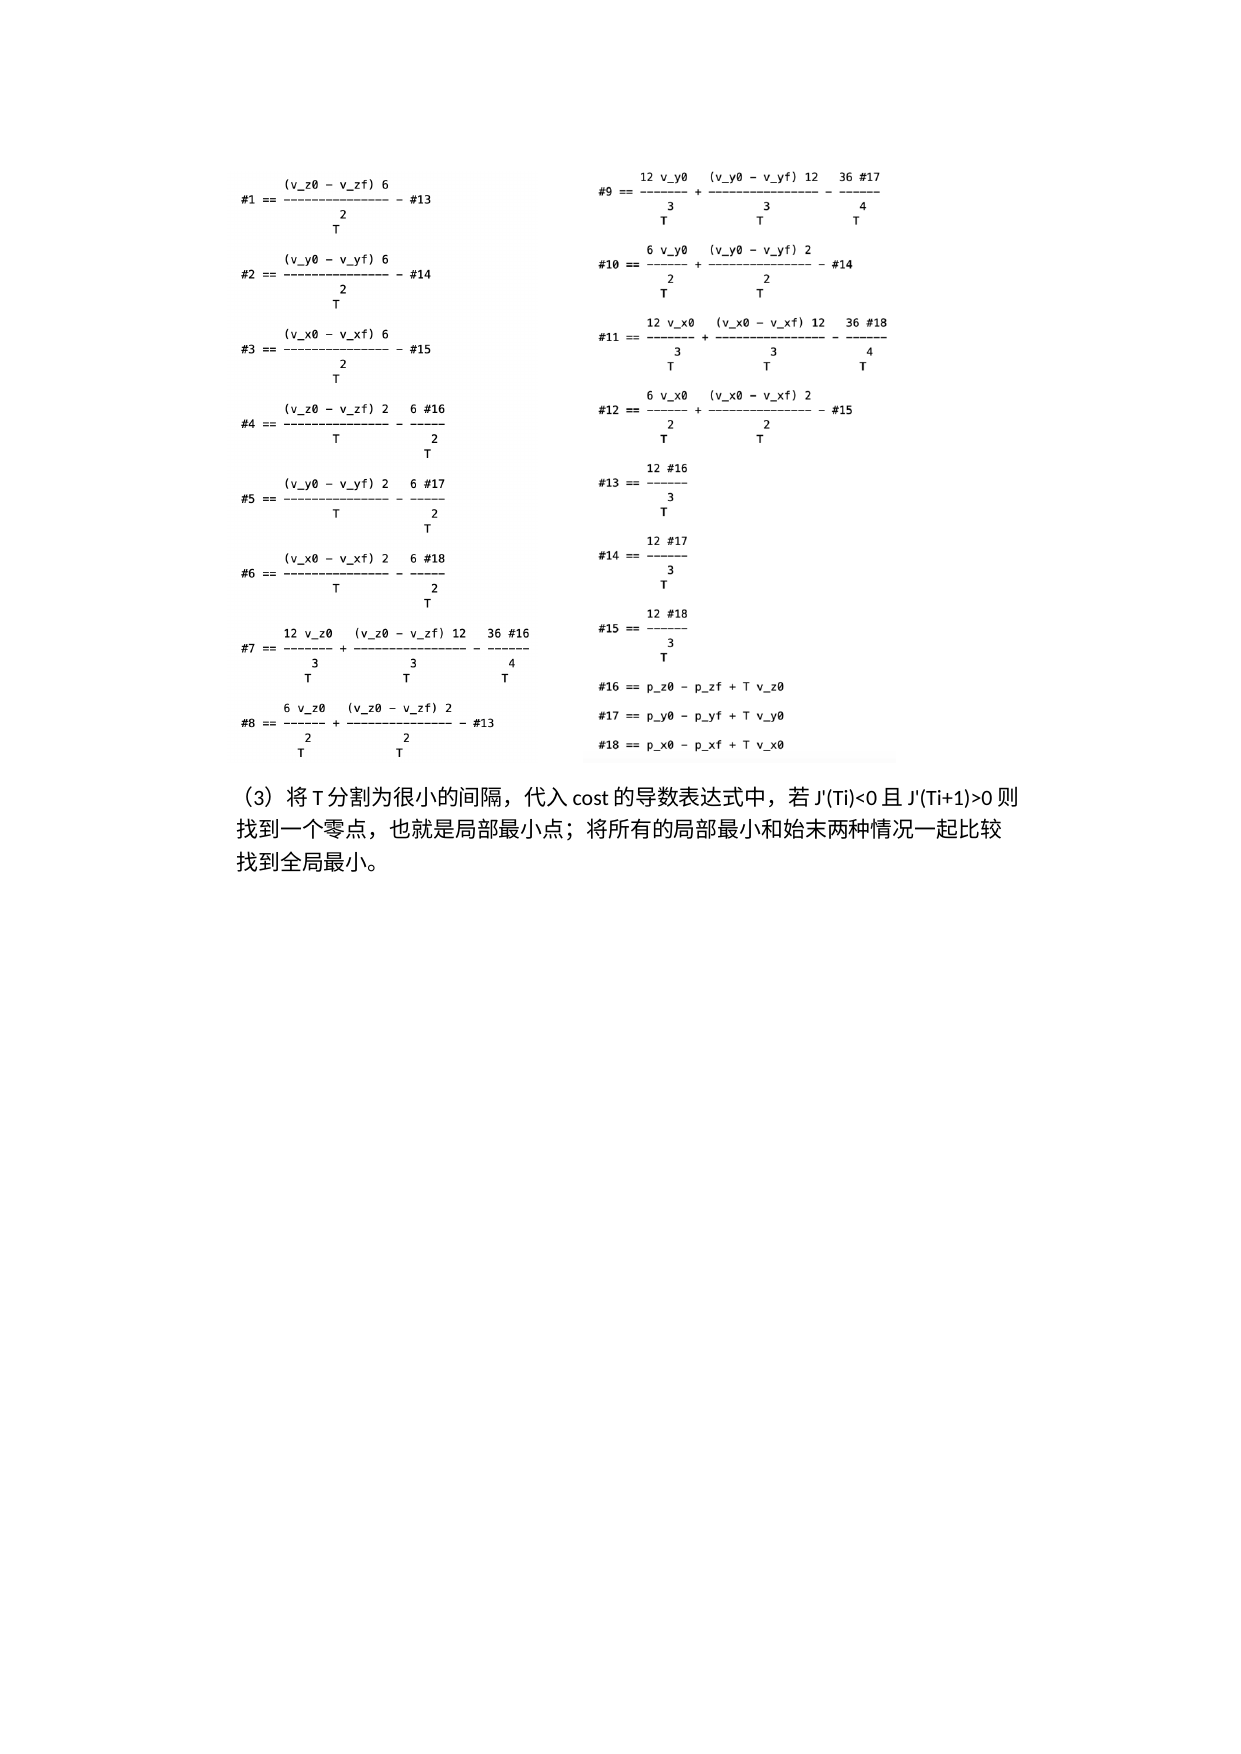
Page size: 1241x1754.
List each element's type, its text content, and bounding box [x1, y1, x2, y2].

picture [227, 171, 539, 763]
picture [582, 162, 897, 763]
list （3）将T分割为很小的间隔，代入cost的导数表达式中，若J'(Ti)<0且J'(Ti+1)>0则 找到一个零点，也就是局部最小点；将所有的局部最小和始末两种情况一起比较 找到全局最小。 [187, 779, 1053, 877]
